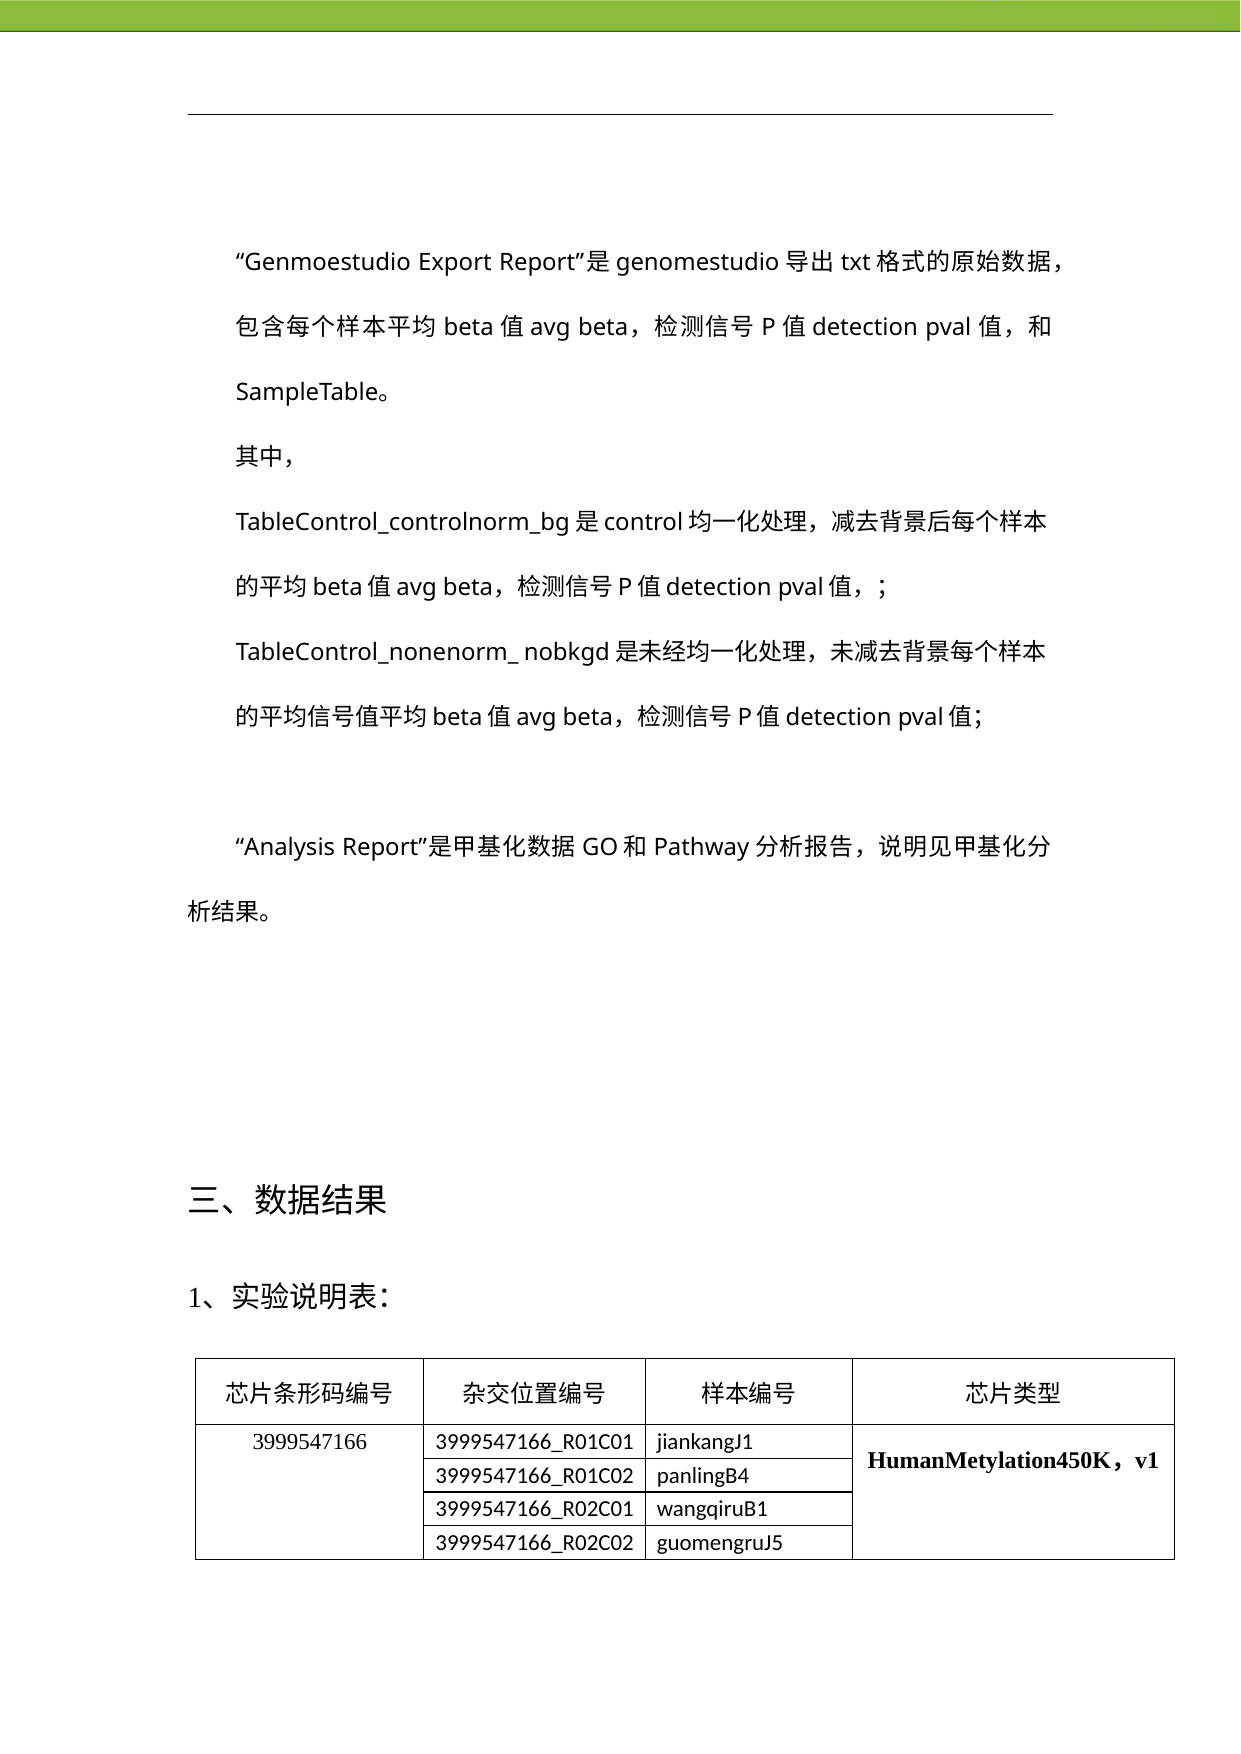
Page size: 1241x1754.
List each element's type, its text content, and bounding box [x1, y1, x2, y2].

table_cell 3999547166_R01C01 [424, 1425, 645, 1458]
table_cell guomengruJ5 [646, 1526, 852, 1558]
text 三、数据结果 [187, 1166, 1053, 1231]
text TableControl_controlnorm_bg是control均一化处理，减去背景后每个样本的平均beta值avg beta，检测信号P值detection pval值，； [236, 487, 1053, 617]
table_cell 3999547166 [196, 1425, 423, 1558]
text TableControl_nonenorm_ nobkgd是未经均一化处理，未减去背景每个样本的平均信号值平均beta值avg beta，检测信号P值detection pval值； [236, 617, 1053, 747]
text 1、实验说明表： [187, 1262, 1053, 1327]
text 其中， [236, 422, 1053, 487]
table_header 芯片条形码编号 [196, 1359, 423, 1424]
table_cell wangqiruB1 [646, 1493, 852, 1525]
table_cell panlingB4 [646, 1459, 852, 1491]
table_header 芯片类型 [853, 1359, 1174, 1424]
table_cell 3999547166_R02C01 [424, 1493, 645, 1525]
picture [0, 0, 1241, 31]
table_cell jiankangJ1 [646, 1425, 852, 1458]
text “Genmoestudio Export Report”是genomestudio导出txt格式的原始数据，包含每个样本平均beta值avg beta，检测信号P值detection pval值，和SampleTable。 [236, 227, 1053, 422]
text “Analysis Report”是甲基化数据GO和Pathway分析报告，说明见甲基化分析结果。 [187, 812, 1053, 942]
table_cell 3999547166_R02C02 [424, 1526, 645, 1558]
table_cell HumanMetylation450K，v1 [853, 1425, 1174, 1558]
table_header 杂交位置编号 [424, 1359, 645, 1424]
table_header 样本编号 [646, 1359, 852, 1424]
table_cell 3999547166_R01C02 [424, 1459, 645, 1491]
